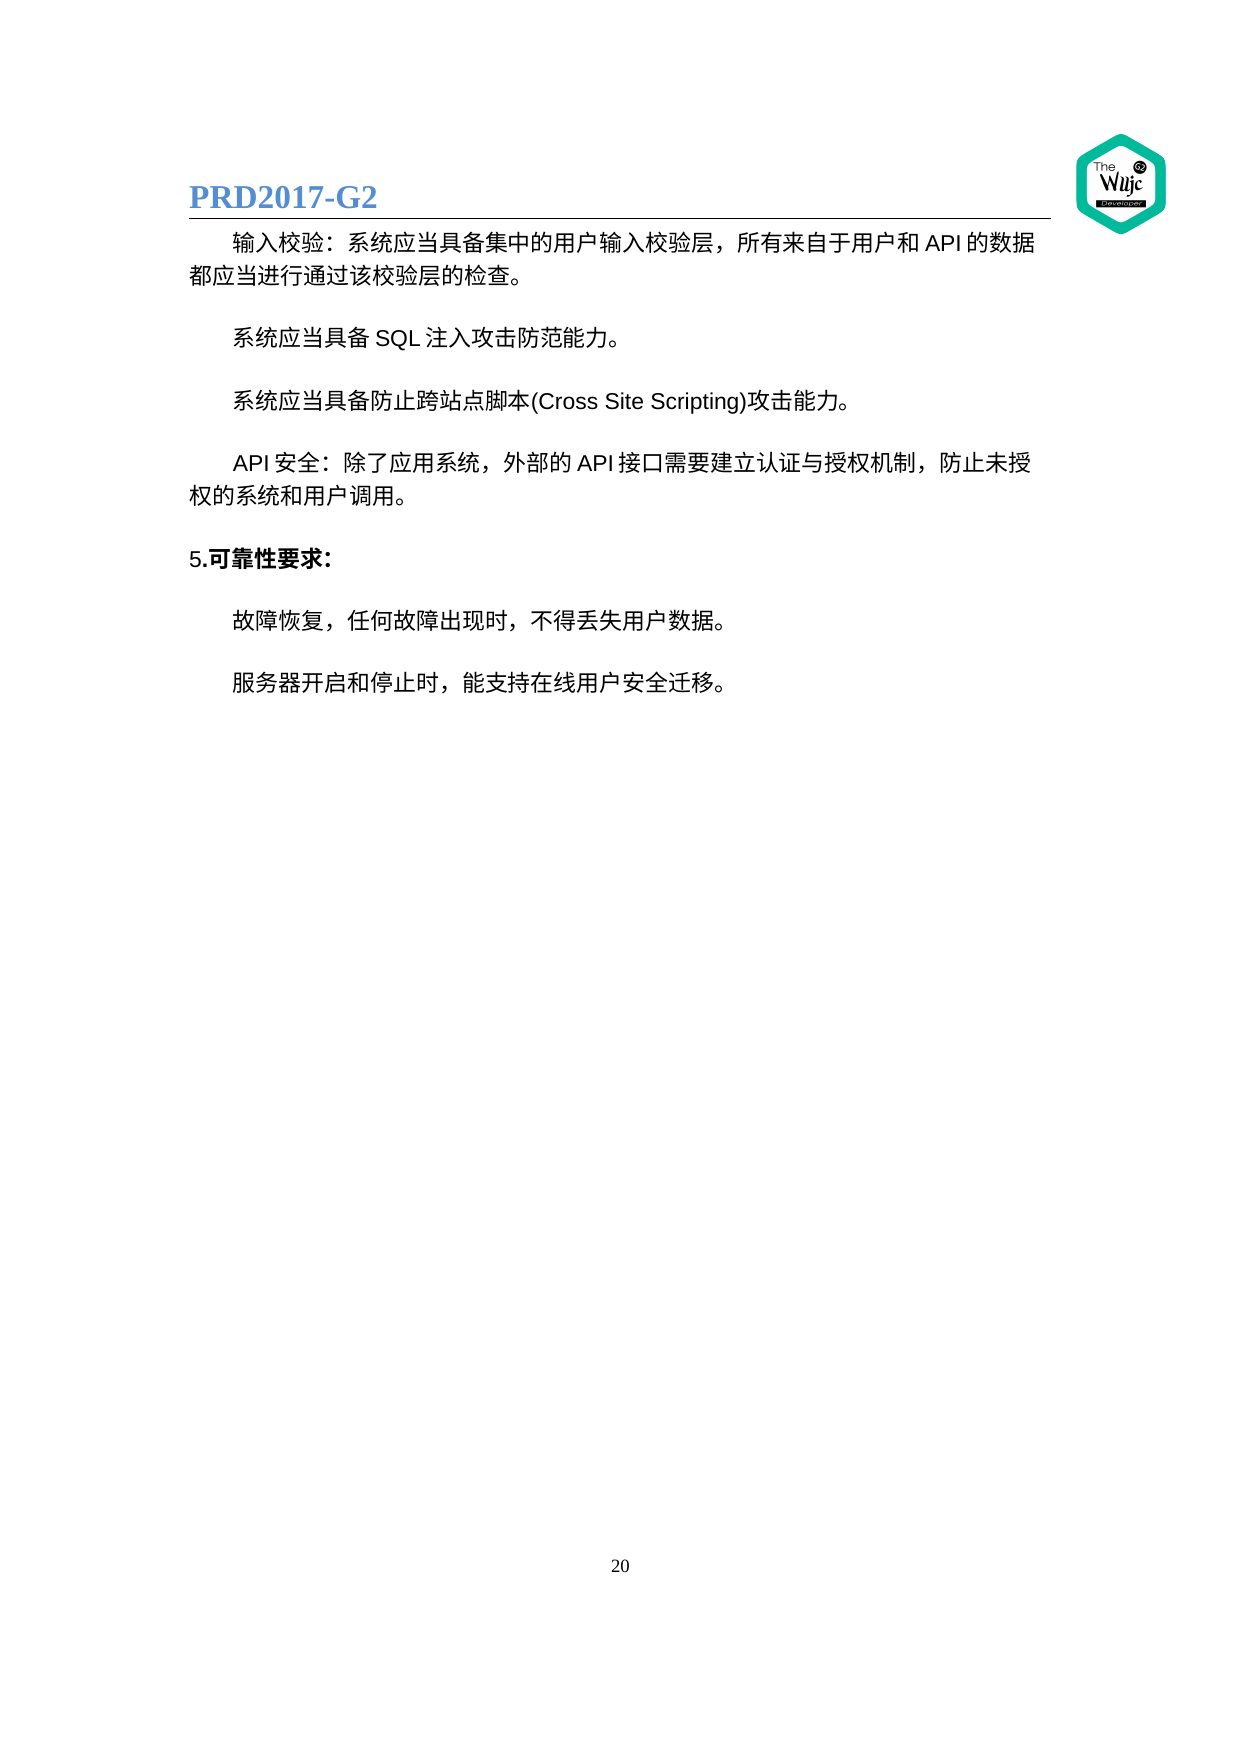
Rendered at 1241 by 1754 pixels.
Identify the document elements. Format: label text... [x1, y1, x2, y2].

text 系统应当具备防止跨站点脚本(Cross Site Scripting)攻击能力。 [189, 382, 1051, 416]
text 输入校验：系统应当具备集中的用户输入校验层，所有来自于用户和API的数据都应当进行通过该校验层的检查。 [189, 224, 1051, 291]
text API安全：除了应用系统，外部的API接口需要建立认证与授权机制，防止未授权的系统和用户调用。 [189, 445, 1051, 511]
text 5.可靠性要求： [189, 541, 1051, 574]
text 服务器开启和停止时，能支持在线用户安全迁移。 [189, 665, 1051, 698]
text 故障恢复，任何故障出现时，不得丢失用户数据。 [189, 603, 1051, 636]
text 系统应当具备SQL注入攻击防范能力。 [189, 320, 1051, 353]
picture [1055, 118, 1187, 250]
